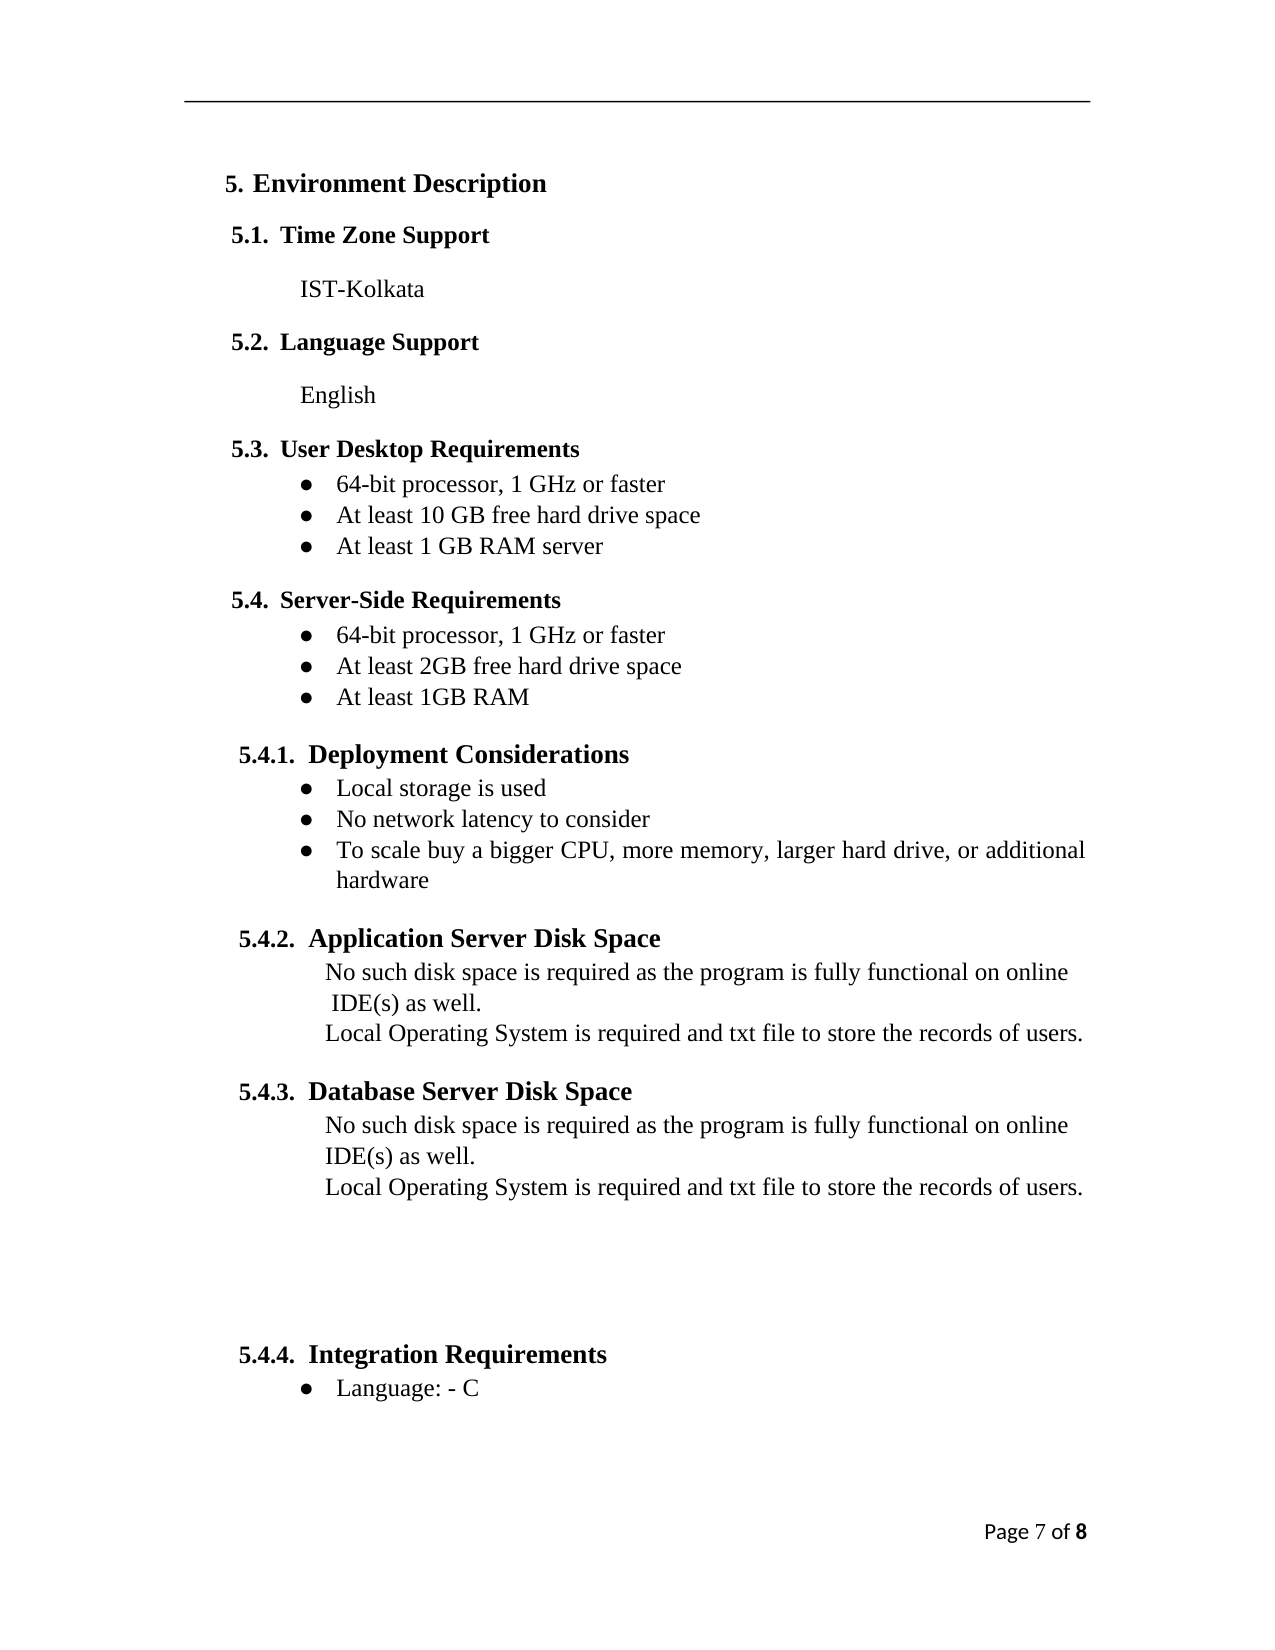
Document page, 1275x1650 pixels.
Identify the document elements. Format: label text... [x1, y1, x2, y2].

text Local Operating System is required and txt file to store the records of users. [325, 1172, 1239, 1201]
text No such disk space is required as the program is fully functional on online IDE(s) as well. [325, 957, 1071, 1017]
list At least 1GB RAM [298, 682, 1239, 711]
list Language: - C [298, 1373, 1239, 1402]
list No network latency to consider [298, 804, 1239, 833]
subtitle Time Zone Support [231, 221, 1239, 249]
subtitle Deployment Considerations [238, 738, 1239, 769]
subtitle Database Server Disk Space [238, 1075, 1239, 1106]
subtitle Integration Requirements [238, 1338, 1239, 1369]
subtitle Environment Description [225, 167, 1239, 198]
list At least 2GB free hard drive space [298, 651, 1239, 680]
text IST-Kolkata [300, 274, 1239, 303]
text No such disk space is required as the program is fully functional on online IDE(s) as well. [325, 1110, 1071, 1170]
list At least 1 GB RAM server [298, 531, 1239, 560]
list 64-bit processor, 1 GHz or faster [298, 469, 1239, 498]
list To scale buy a bigger CPU, more memory, larger hard drive, or additional hardware [298, 835, 1087, 894]
subtitle Server-Side Requirements [231, 585, 1239, 614]
text English [300, 381, 1239, 409]
subtitle User Desktop Requirements [231, 434, 1239, 463]
list At least 10 GB free hard drive space [298, 500, 1239, 529]
text Local Operating System is required and txt file to store the records of users. [325, 1019, 1239, 1048]
subtitle Language Support [231, 327, 1239, 356]
list 64-bit processor, 1 GHz or faster [298, 620, 1239, 649]
list Local storage is used [298, 773, 1239, 802]
subtitle Application Server Disk Space [238, 922, 1239, 953]
